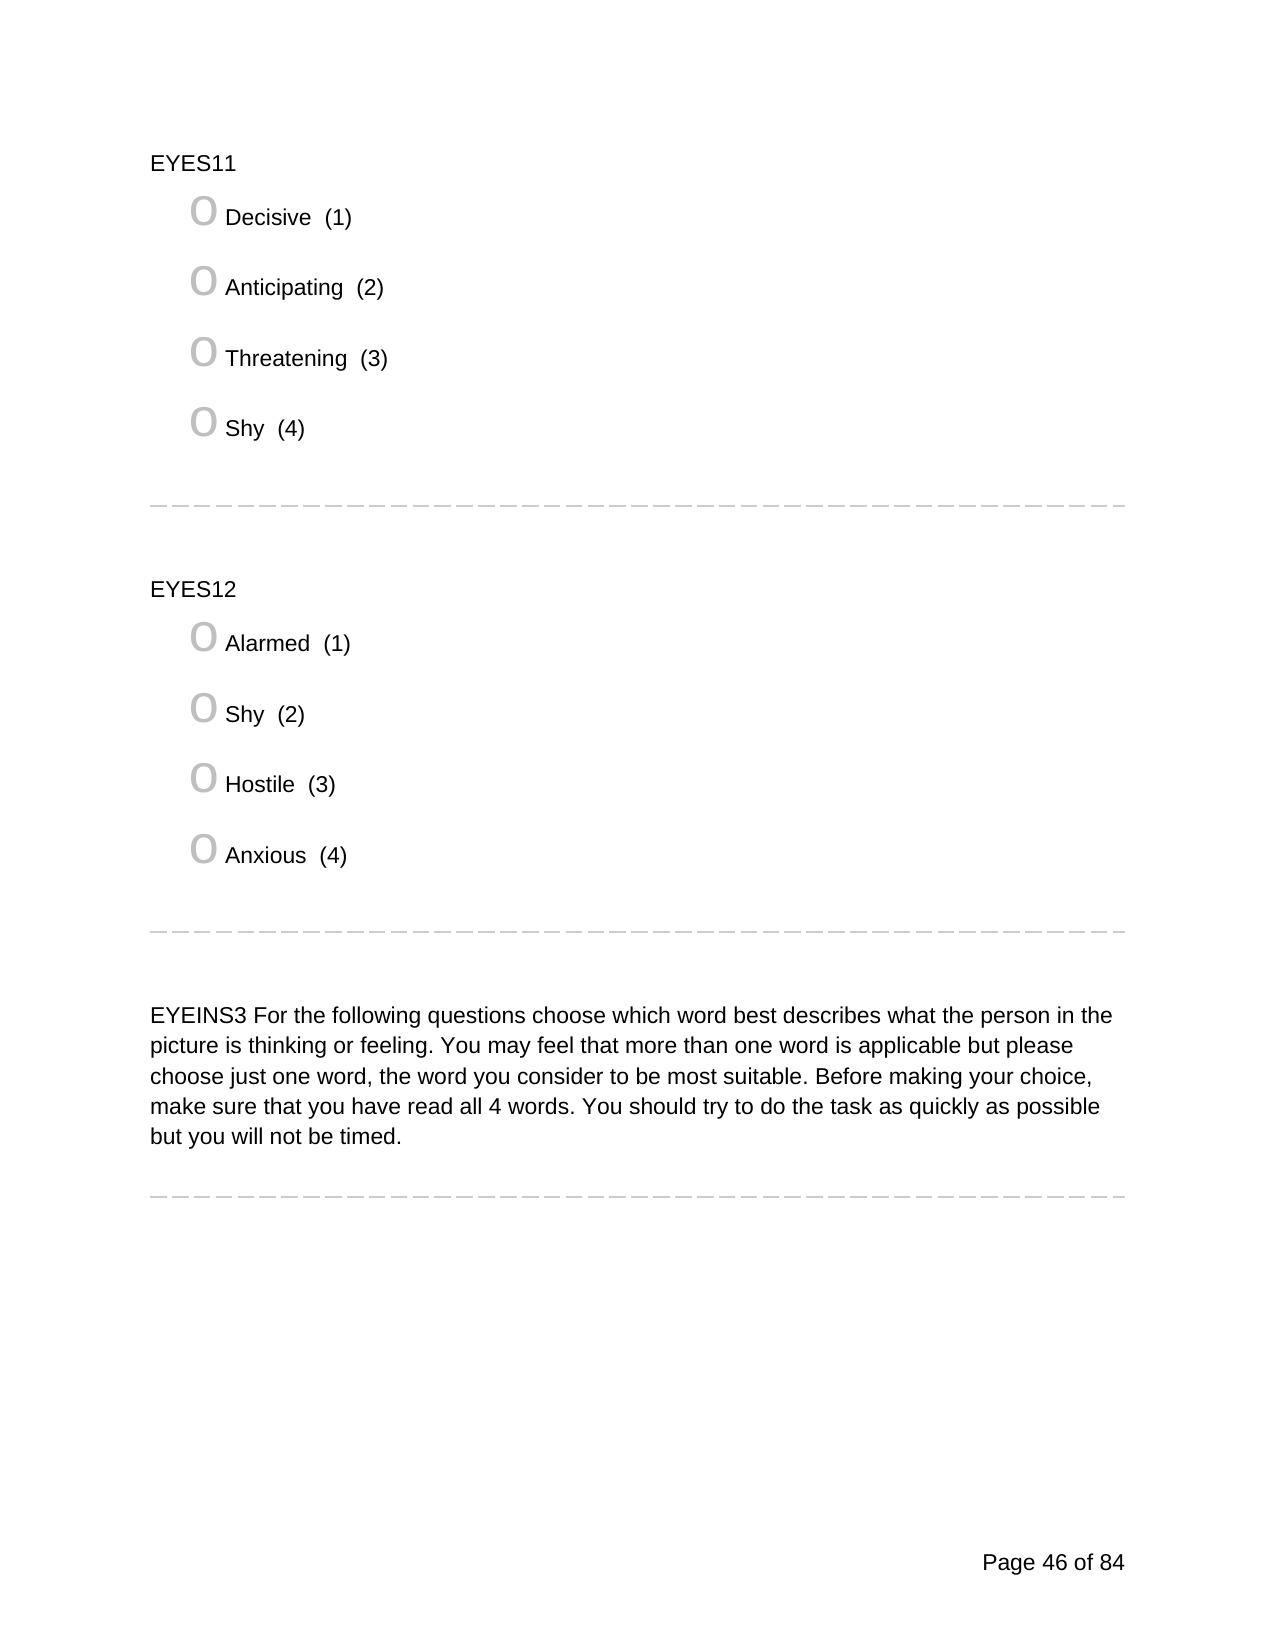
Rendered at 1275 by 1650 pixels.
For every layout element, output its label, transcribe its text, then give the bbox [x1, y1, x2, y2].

text EYES12 [150, 576, 1125, 602]
list Shy (4) [187, 392, 1125, 453]
list Threatening (3) [187, 321, 1125, 383]
list Shy (2) [187, 677, 1125, 738]
text EYES11 [150, 150, 1125, 176]
text EYEINS3 For the following questions choose which word best describes what the person in the picture is thinking or feeling. You may feel that more than one word is applicable but please choose just one word, the word you consider to be most suitable. Before making your choice, make sure that you have read all 4 words. You should try to do the task as quickly as possible but you will not be timed. [150, 1002, 1125, 1149]
list Anxious (4) [187, 818, 1125, 879]
list Decisive (1) [187, 180, 1125, 242]
list Alarmed (1) [187, 606, 1125, 668]
list Hostile (3) [187, 747, 1125, 809]
list Anticipating (2) [187, 251, 1125, 312]
